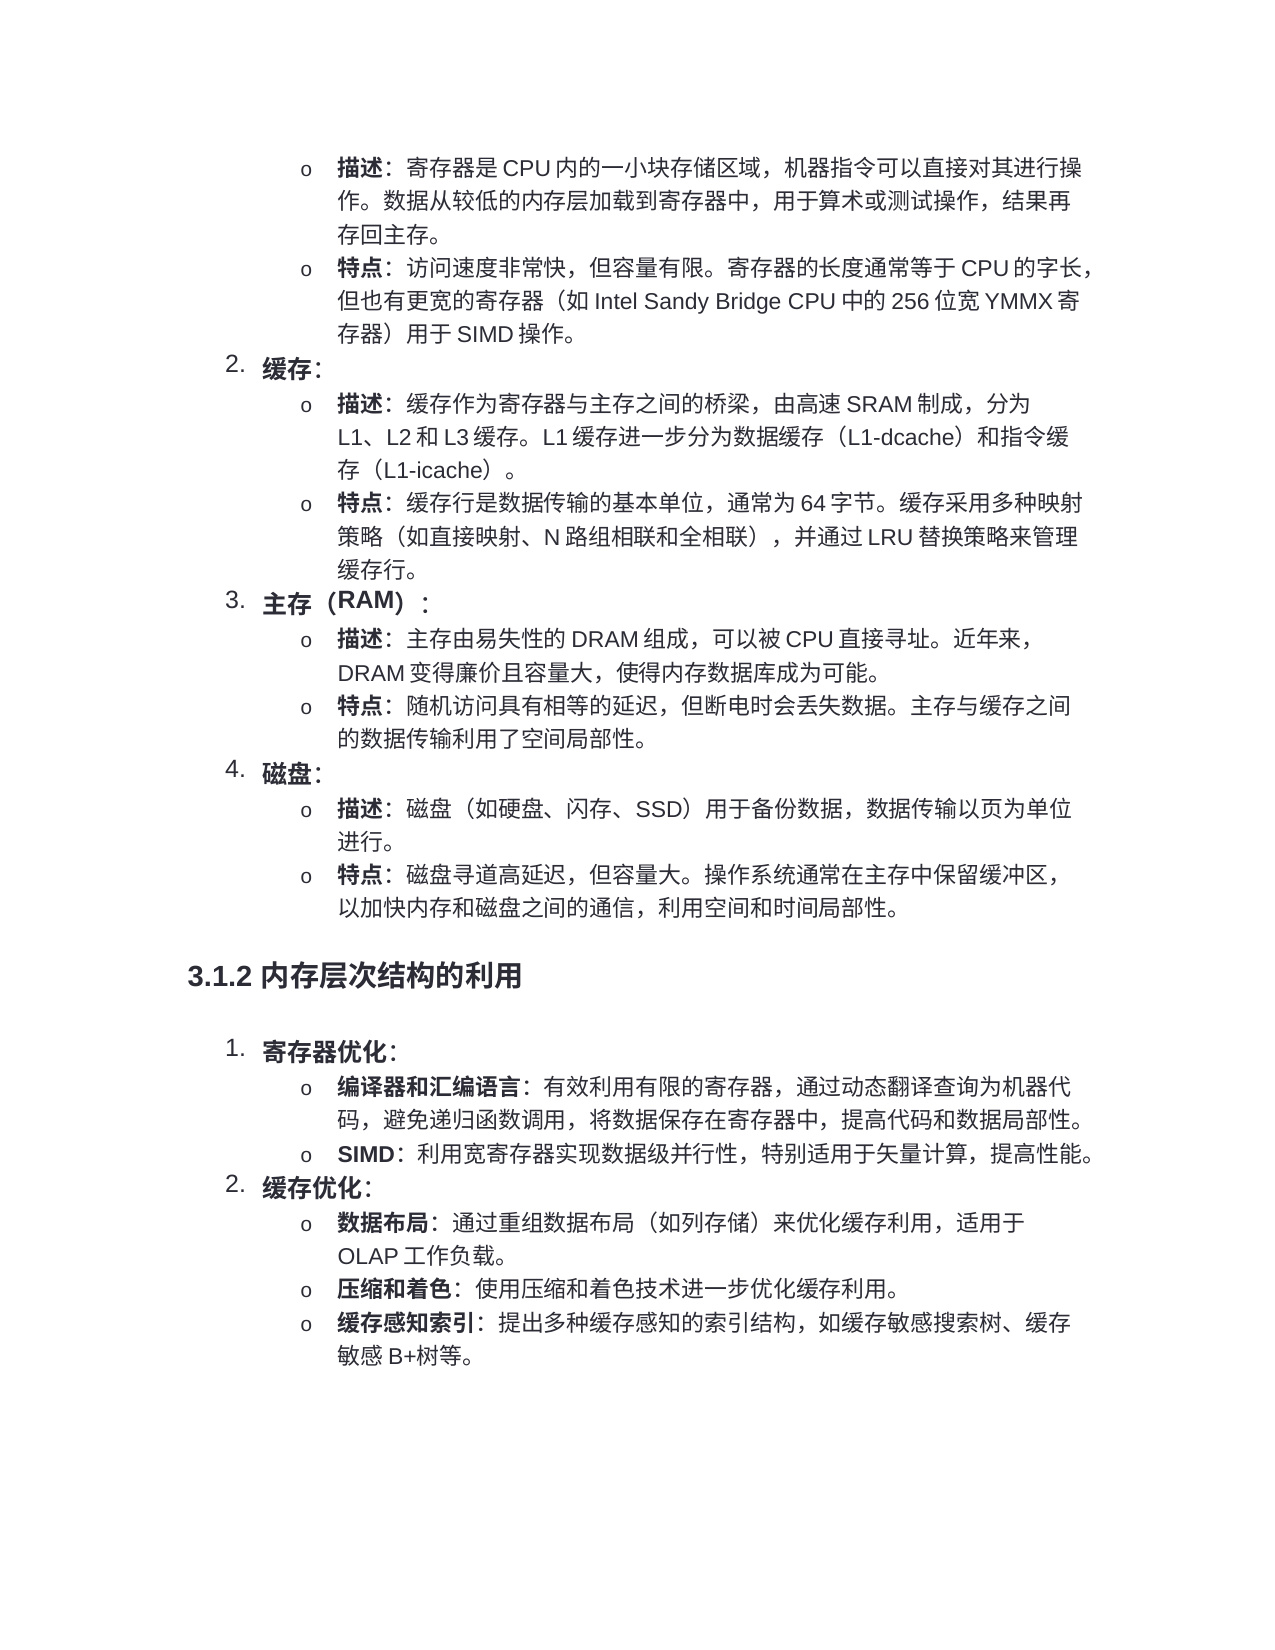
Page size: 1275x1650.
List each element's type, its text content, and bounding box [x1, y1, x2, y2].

list 寄存器优化： [225, 1033, 1087, 1069]
list 描述：主存由易失性的DRAM组成，可以被CPU直接寻址。近年来，DRAM变得廉价且容量大，使得内存数据库成为可能。 [300, 621, 1087, 688]
list 特点：缓存行是数据传输的基本单位，通常为64字节。缓存采用多种映射策略（如直接映射、N路组相联和全相联），并通过LRU替换策略来管理缓存行。 [300, 485, 1087, 585]
list 数据布局：通过重组数据布局（如列存储）来优化缓存利用，适用于OLAP工作负载。 [300, 1205, 1087, 1271]
list 压缩和着色：使用压缩和着色技术进一步优化缓存利用。 [300, 1271, 1087, 1304]
list 缓存： [225, 349, 1087, 386]
list 特点：访问速度非常快，但容量有限。寄存器的长度通常等于CPU的字长，但也有更宽的寄存器（如Intel Sandy Bridge CPU中的256位宽YMMX寄存器）用于SIMD操作。 [300, 250, 1087, 349]
list 特点：随机访问具有相等的延迟，但断电时会丢失数据。主存与缓存之间的数据传输利用了空间局部性。 [300, 688, 1087, 754]
list 描述：缓存作为寄存器与主存之间的桥梁，由高速SRAM制成，分为L1、L2和L3缓存。L1缓存进一步分为数据缓存（L1-dcache）和指令缓存（L1-icache）。 [300, 386, 1087, 485]
list 缓存优化： [225, 1169, 1087, 1205]
list 主存（RAM）： [225, 585, 1087, 621]
list 描述：寄存器是CPU内的一小块存储区域，机器指令可以直接对其进行操作。数据从较低的内存层加载到寄存器中，用于算术或测试操作，结果再存回主存。 [300, 150, 1087, 250]
list 编译器和汇编语言：有效利用有限的寄存器，通过动态翻译查询为机器代码，避免递归函数调用，将数据保存在寄存器中，提高代码和数据局部性。 [300, 1069, 1087, 1135]
subtitle 3.1.2 内存层次结构的利用 [187, 952, 1087, 995]
list 描述：磁盘（如硬盘、闪存、SSD）用于备份数据，数据传输以页为单位进行。 [300, 790, 1087, 857]
list 磁盘： [225, 754, 1087, 790]
list 缓存感知索引：提出多种缓存感知的索引结构，如缓存敏感搜索树、缓存敏感B+树等。 [300, 1304, 1087, 1371]
list SIMD：利用宽寄存器实现数据级并行性，特别适用于矢量计算，提高性能。 [300, 1135, 1087, 1169]
list 特点：磁盘寻道高延迟，但容量大。操作系统通常在主存中保留缓冲区，以加快内存和磁盘之间的通信，利用空间和时间局部性。 [300, 857, 1087, 923]
